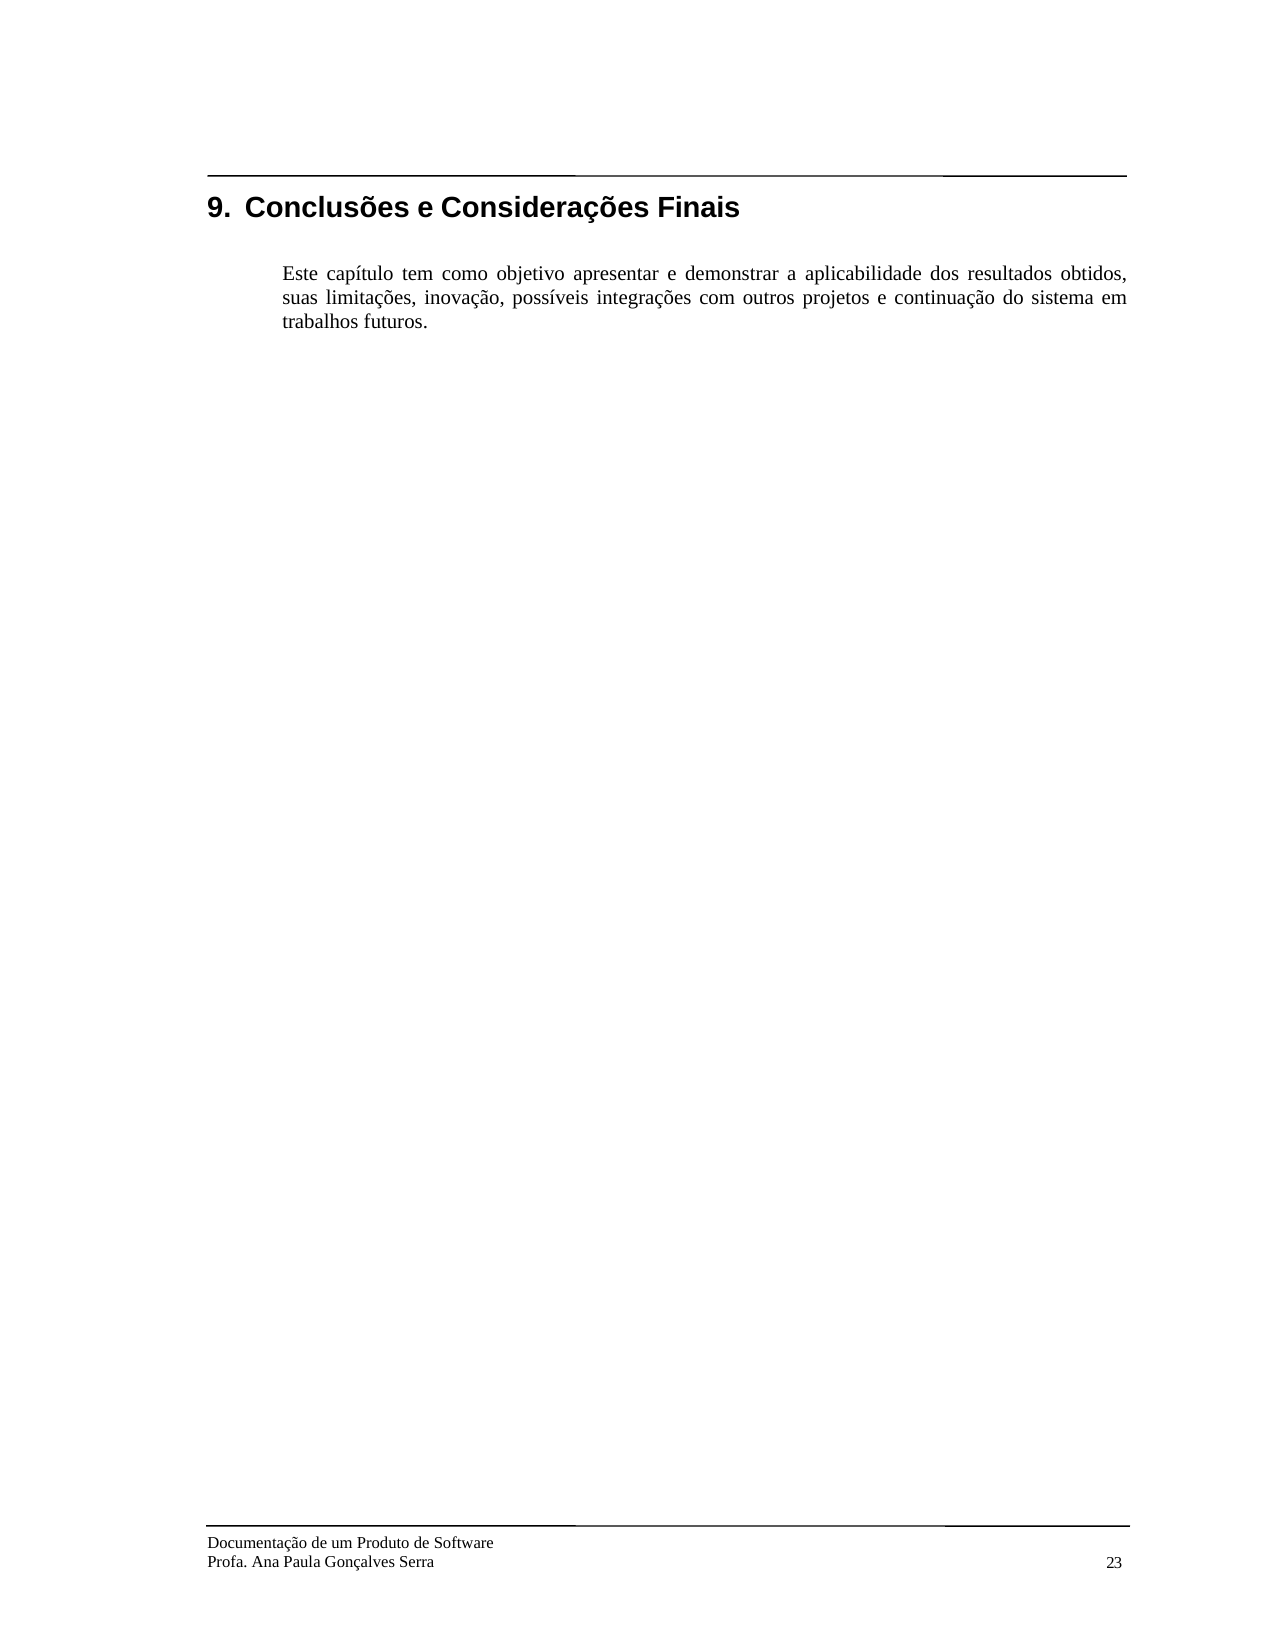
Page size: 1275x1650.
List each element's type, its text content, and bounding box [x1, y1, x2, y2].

subtitle Conclusões e Considerações Finais [207, 190, 1185, 224]
text Este capítulo tem como objetivo apresentar e demonstrar a aplicabilidade dos resultados obtidos, suas limitações, inovação, possíveis integrações com outros projetos e continuação do sistema em trabalhos futuros. [282, 261, 1128, 333]
